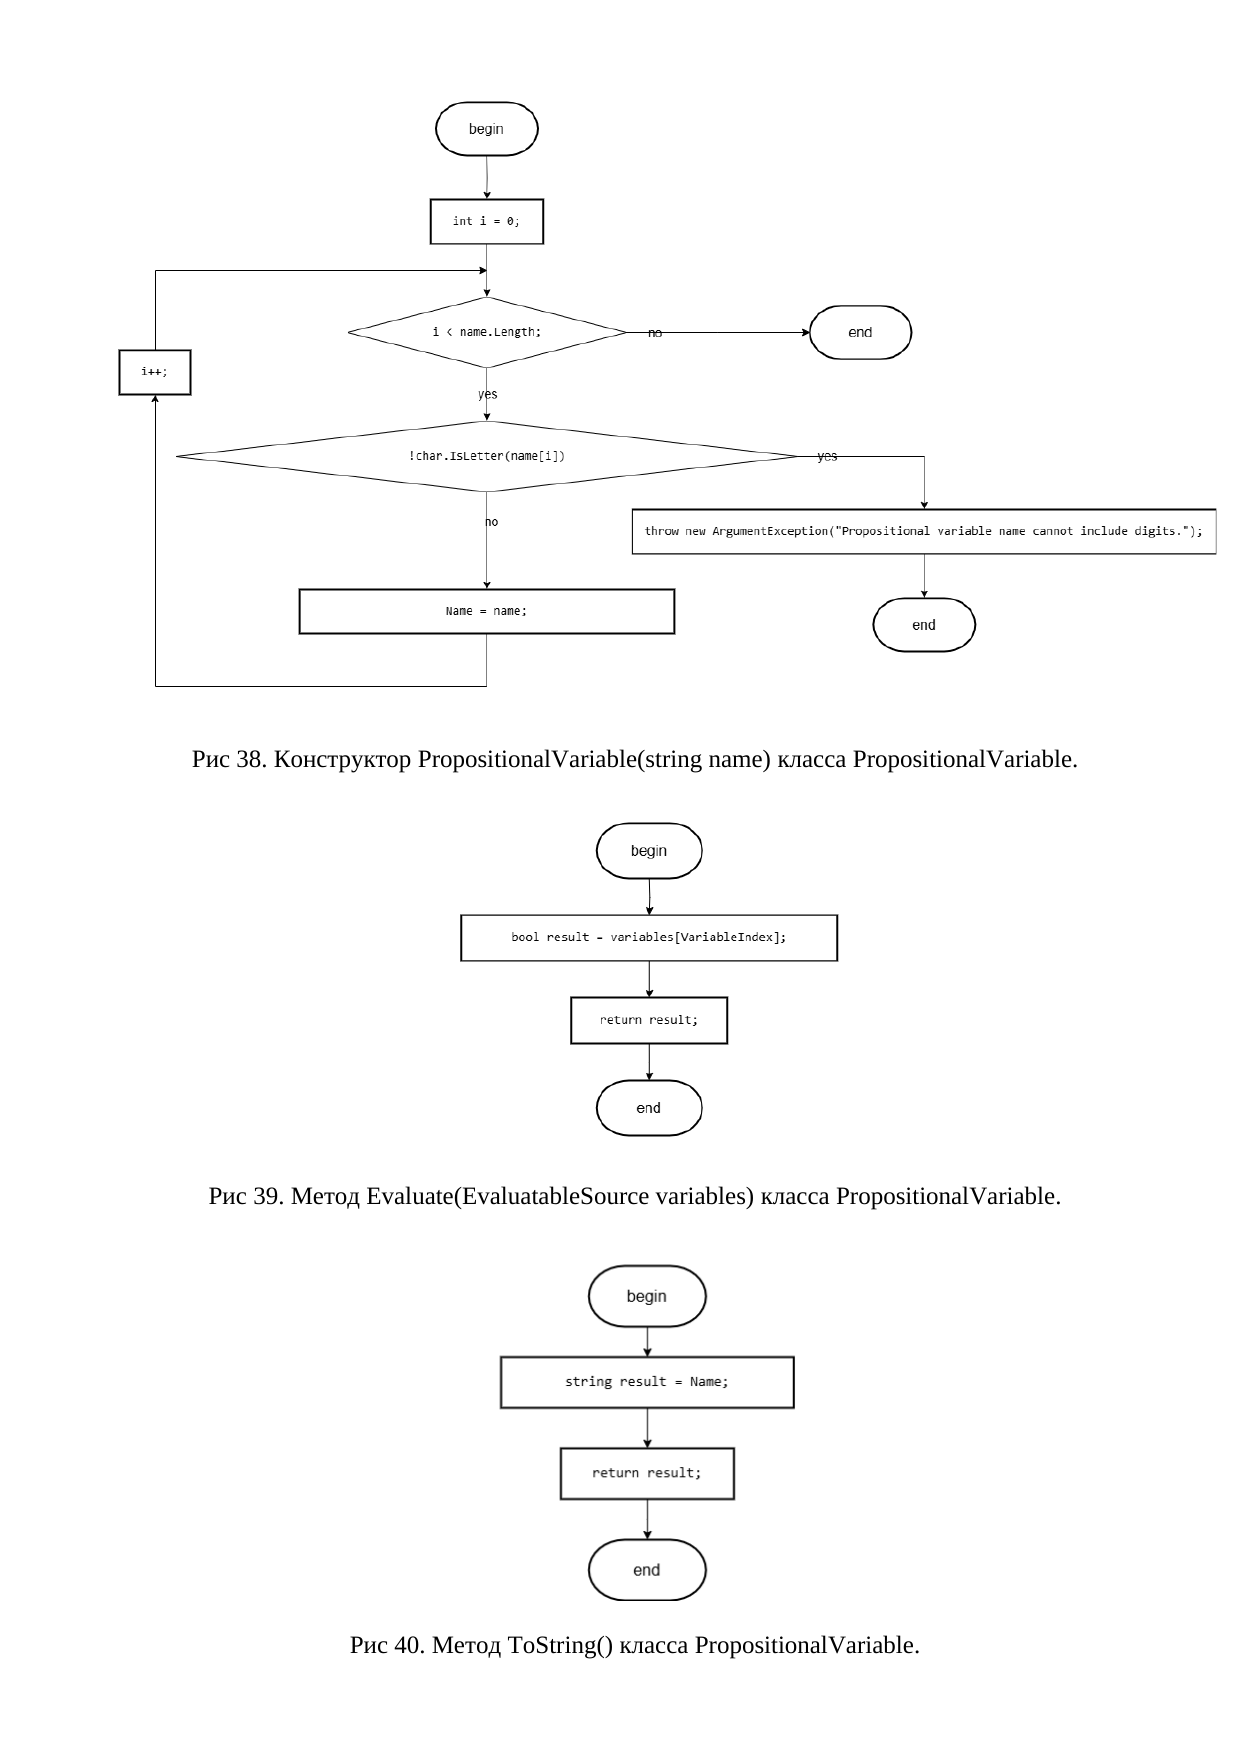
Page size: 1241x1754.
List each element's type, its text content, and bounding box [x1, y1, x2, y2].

picture [118, 88, 1217, 716]
picture [465, 1239, 805, 1601]
picture [424, 802, 846, 1153]
text Рис 40. Метод ToString() класса PropositionalVariable. [118, 1630, 1152, 1659]
text Рис 39. Метод Evaluate(EvaluatableSource variables) класса PropositionalVariable. [118, 1181, 1152, 1210]
text Рис 38. Конструктор PropositionalVariable(string name) класса PropositionalVariable. [118, 744, 1152, 773]
